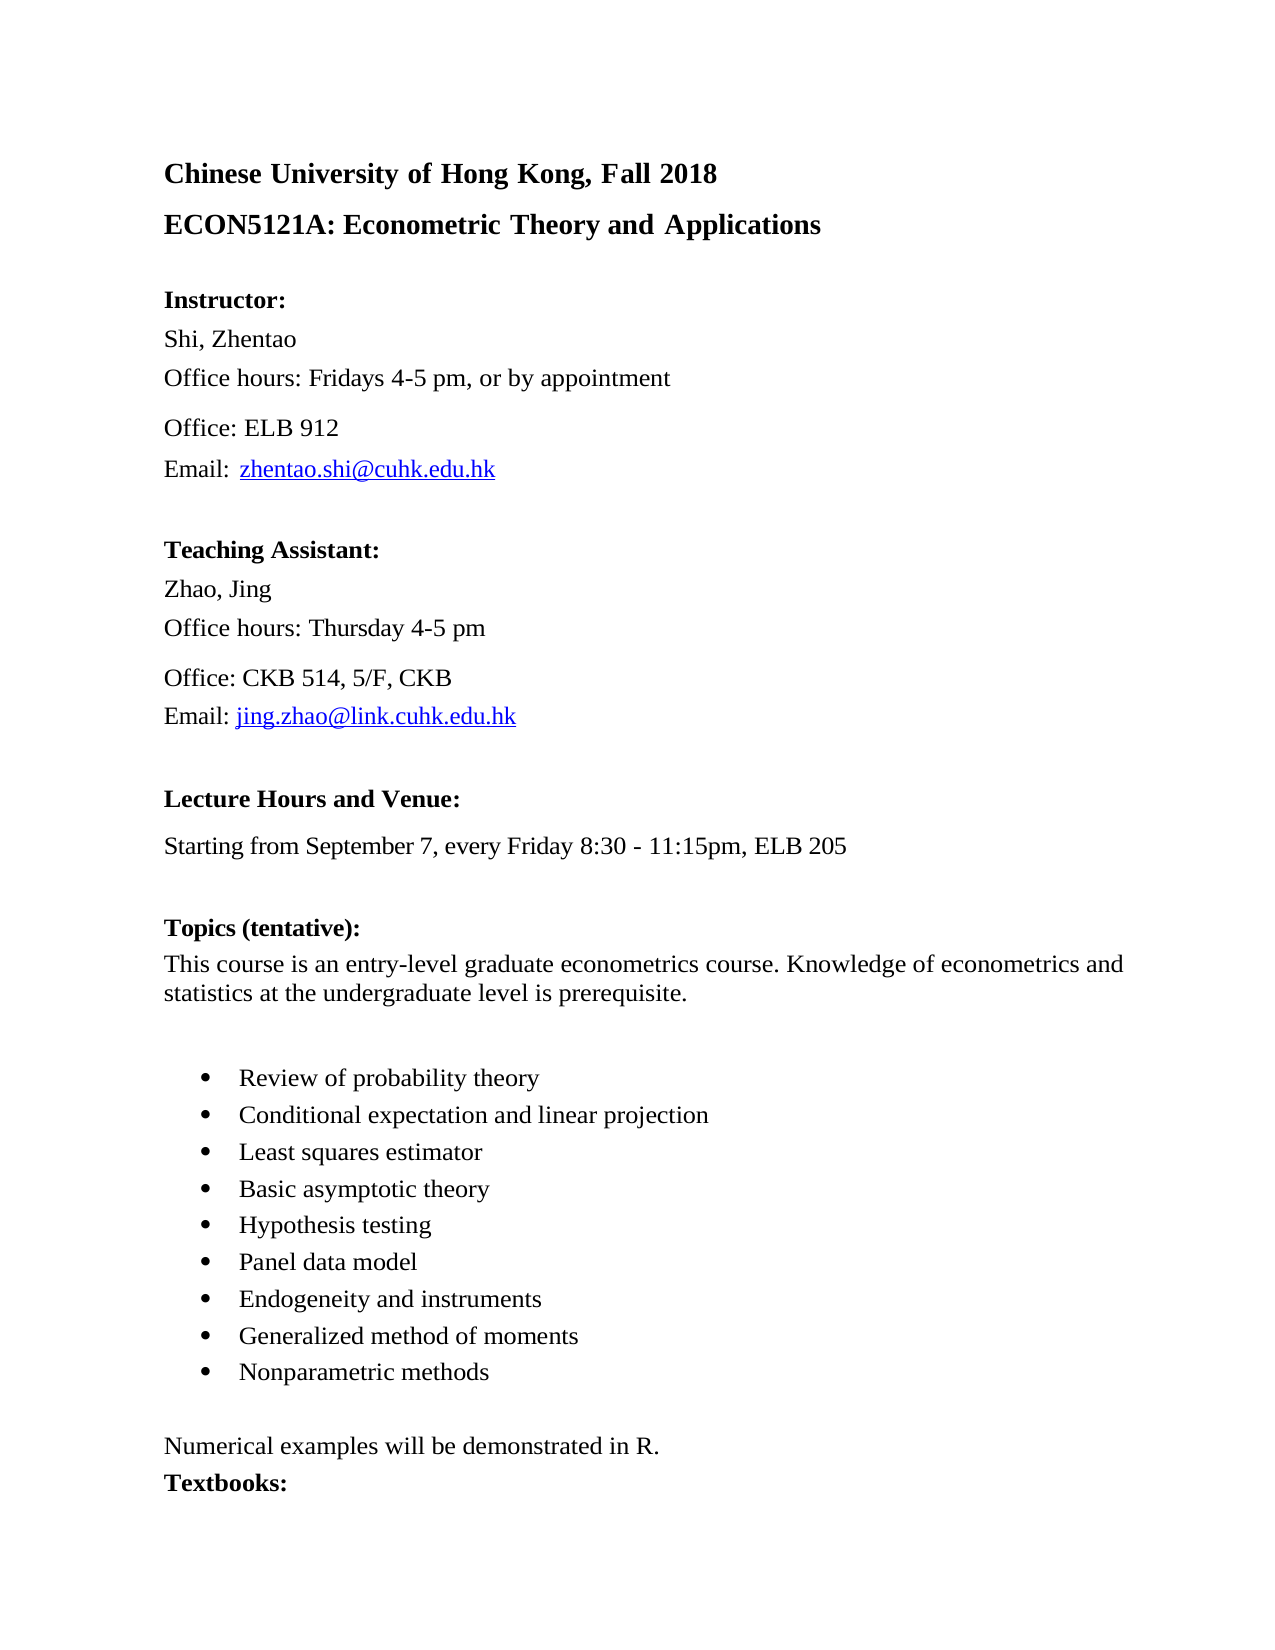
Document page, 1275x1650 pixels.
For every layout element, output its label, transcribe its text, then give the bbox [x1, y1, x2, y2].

text Starting from September 7, every Friday 8:30 - 11:15pm, ELB 205 [163, 831, 1162, 860]
text Teaching Assistant: [163, 536, 1162, 564]
subtitle Instructor: [163, 286, 1162, 314]
text Zhao, Jing [163, 574, 1162, 603]
subtitle Basic asymptotic theory [201, 1174, 1162, 1202]
subtitle Shi, Zhentao [163, 324, 1162, 353]
subtitle Endogeneity and instruments [201, 1284, 1162, 1313]
text Email: zhentao.shi@cuhk.edu.hk [163, 454, 1162, 483]
subtitle Nonparametric methods [201, 1357, 1162, 1386]
text Topics (tentative): [163, 913, 1162, 942]
subtitle Least squares estimator [201, 1137, 1162, 1166]
subtitle Panel data model [201, 1247, 1162, 1276]
subtitle Generalized method of moments [201, 1321, 1162, 1349]
text Office hours: Thursday 4-5 pm [163, 613, 822, 642]
text Office: CKB 514, 5/F, CKB [163, 663, 822, 692]
subtitle ECON5121A: Econometric Theory and Applications [163, 207, 925, 241]
subtitle Hypothesis testing [201, 1210, 1162, 1239]
text Email: jing.zhao@link.cuhk.edu.hk [163, 703, 1162, 729]
subtitle Numerical examples will be demonstrated in R. [112, 1431, 1162, 1460]
text Office: ELB 912 [163, 413, 822, 442]
subtitle Textbooks: [112, 1468, 1162, 1497]
subtitle This course is an entry-level graduate econometrics course. Knowledge of econometrics and statistics at the undergraduate level is prerequisite. [163, 949, 1162, 1007]
subtitle Conditional expectation and linear projection [201, 1100, 1162, 1129]
subtitle Chinese University of Hong Kong, Fall 2018 [163, 156, 925, 190]
subtitle Review of probability theory [201, 1063, 1162, 1092]
text Office hours: Fridays 4-5 pm, or by appointment [163, 363, 822, 392]
subtitle Lecture Hours and Venue: [163, 784, 1162, 813]
